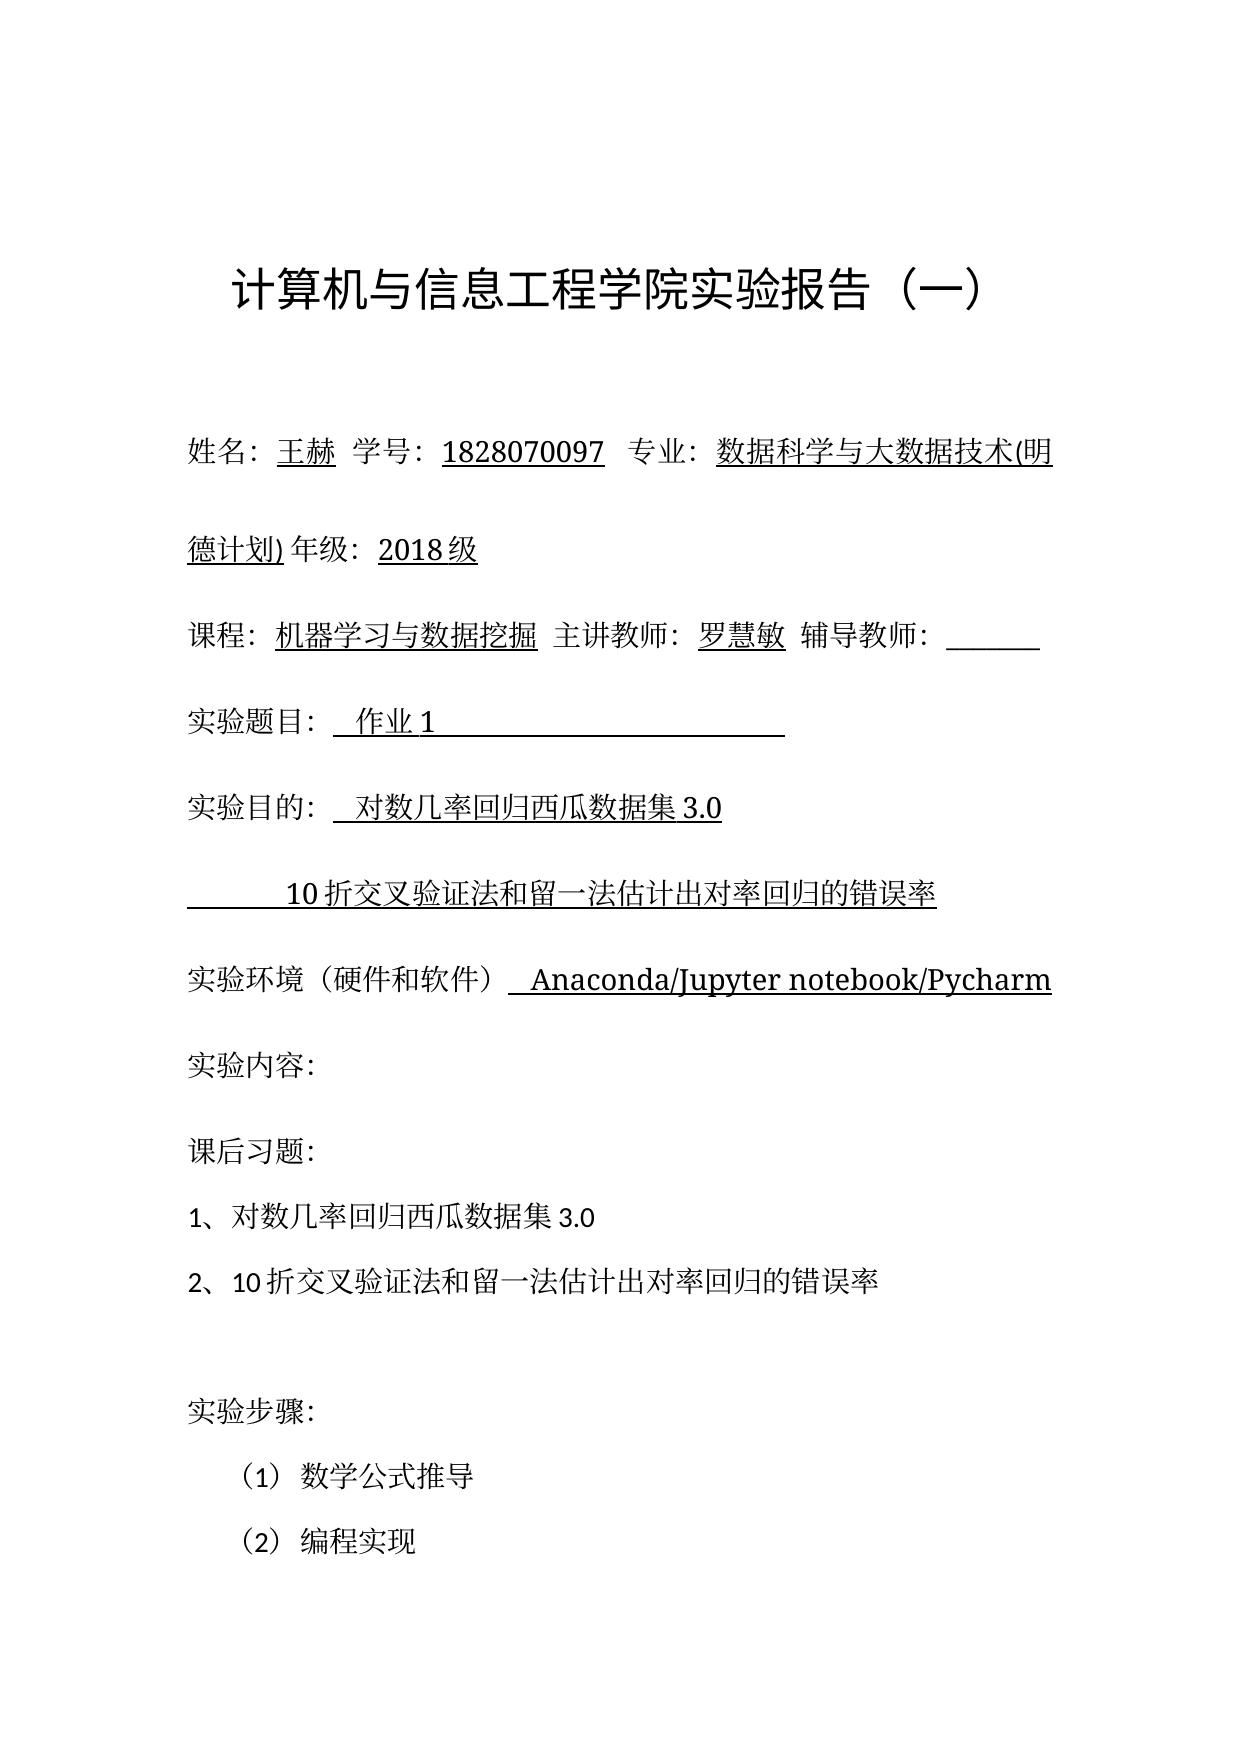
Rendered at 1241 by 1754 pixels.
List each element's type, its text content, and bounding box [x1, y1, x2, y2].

text 实验内容： [187, 1032, 1053, 1097]
text 2、10折交叉验证法和留一法估计出对率回归的错误率 [187, 1248, 1053, 1313]
text 实验步骤： [187, 1378, 1053, 1443]
text 实验目的： 对数几率回归西瓜数据集3.0 [187, 773, 1053, 838]
text 课程：机器学习与数据挖掘 主讲教师：罗慧敏 辅导教师：_______ [187, 601, 1053, 666]
text 1、对数几率回归西瓜数据集3.0 [187, 1183, 1053, 1248]
list 编程实现 [225, 1508, 1053, 1573]
text 实验题目： 作业1 [187, 687, 1053, 752]
list 数学公式推导 [225, 1443, 1053, 1508]
text 计算机与信息工程学院实验报告（一） [187, 238, 1053, 335]
text 课后习题： [187, 1118, 1053, 1183]
text 实验环境（硬件和软件） Anaconda/Jupyter notebook/Pycharm [187, 946, 1053, 1011]
text 10折交叉验证法和留一法估计出对率回归的错误率 [187, 859, 1053, 924]
text 姓名：王赫 学号：1828070097 专业：数据科学与大数据技术(明德计划) 年级：2018级 [187, 418, 1053, 580]
